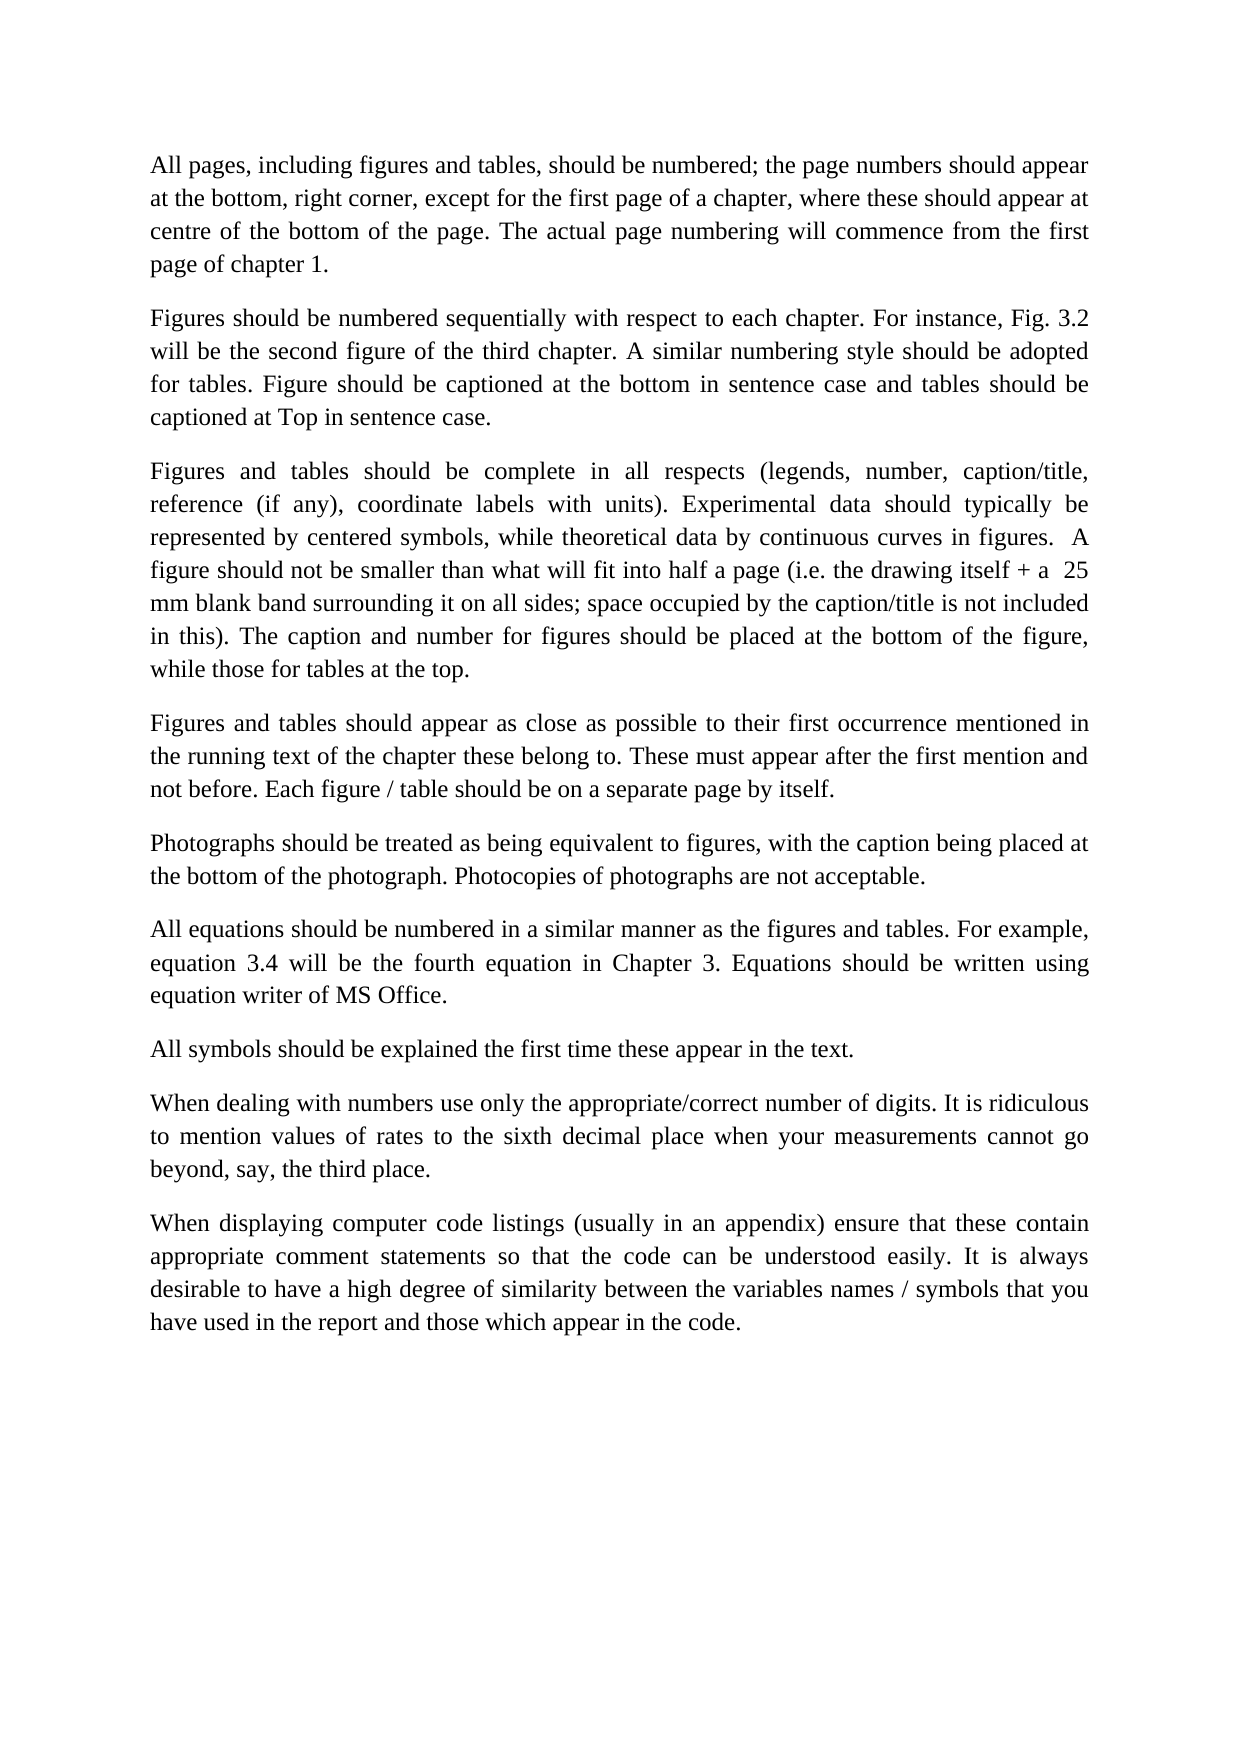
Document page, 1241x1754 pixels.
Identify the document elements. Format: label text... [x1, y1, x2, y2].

text All pages, including figures and tables, should be numbered; the page numbers should appear at the bottom, right corner, except for the first page of a chapter, where these should appear at centre of the bottom of the page. The actual page numbering will commence from the first page of chapter 1. [150, 150, 1090, 278]
text When dealing with numbers use only the appropriate/correct number of digits. It is ridiculous to mention values of rates to the sixth decimal place when your measurements cannot go beyond, say, the third place. [150, 1088, 1090, 1183]
text All symbols should be explained the first time these appear in the text. [150, 1034, 1090, 1063]
text When displaying computer code listings (usually in an appendix) ensure that these contain appropriate comment statements so that the code can be understood easily. It is always desirable to have a high degree of similarity between the variables names / symbols that you have used in the report and those which appear in the code. [150, 1208, 1090, 1336]
text All equations should be numbered in a similar manner as the figures and tables. For example, equation 3.4 will be the fourth equation in Chapter 3. Equations should be written using equation writer of MS Office. [150, 914, 1090, 1009]
text Photographs should be treated as being equivalent to figures, with the caption being placed at the bottom of the photograph. Photocopies of photographs are not acceptable. [150, 828, 1090, 889]
text Figures and tables should appear as close as possible to their first occurrence mentioned in the running text of the chapter these belong to. These must appear after the first mention and not before. Each figure / table should be on a separate page by itself. [150, 708, 1090, 803]
text Figures should be numbered sequentially with respect to each chapter. For instance, Fig. 3.2 will be the second figure of the third chapter. A similar numbering style should be adopted for tables. Figure should be captioned at the bottom in sentence case and tables should be captioned at Top in sentence case. [150, 303, 1090, 431]
text Figures and tables should be complete in all respects (legends, number, caption/title, reference (if any), coordinate labels with units). Experimental data should typically be represented by centered symbols, while theoretical data by continuous curves in figures. A figure should not be smaller than what will fit into half a page (i.e. the drawing itself + a 25 mm blank band surrounding it on all sides; space occupied by the caption/title is not included in this). The caption and number for figures should be placed at the bottom of the figure, while those for tables at the top. [150, 456, 1090, 683]
